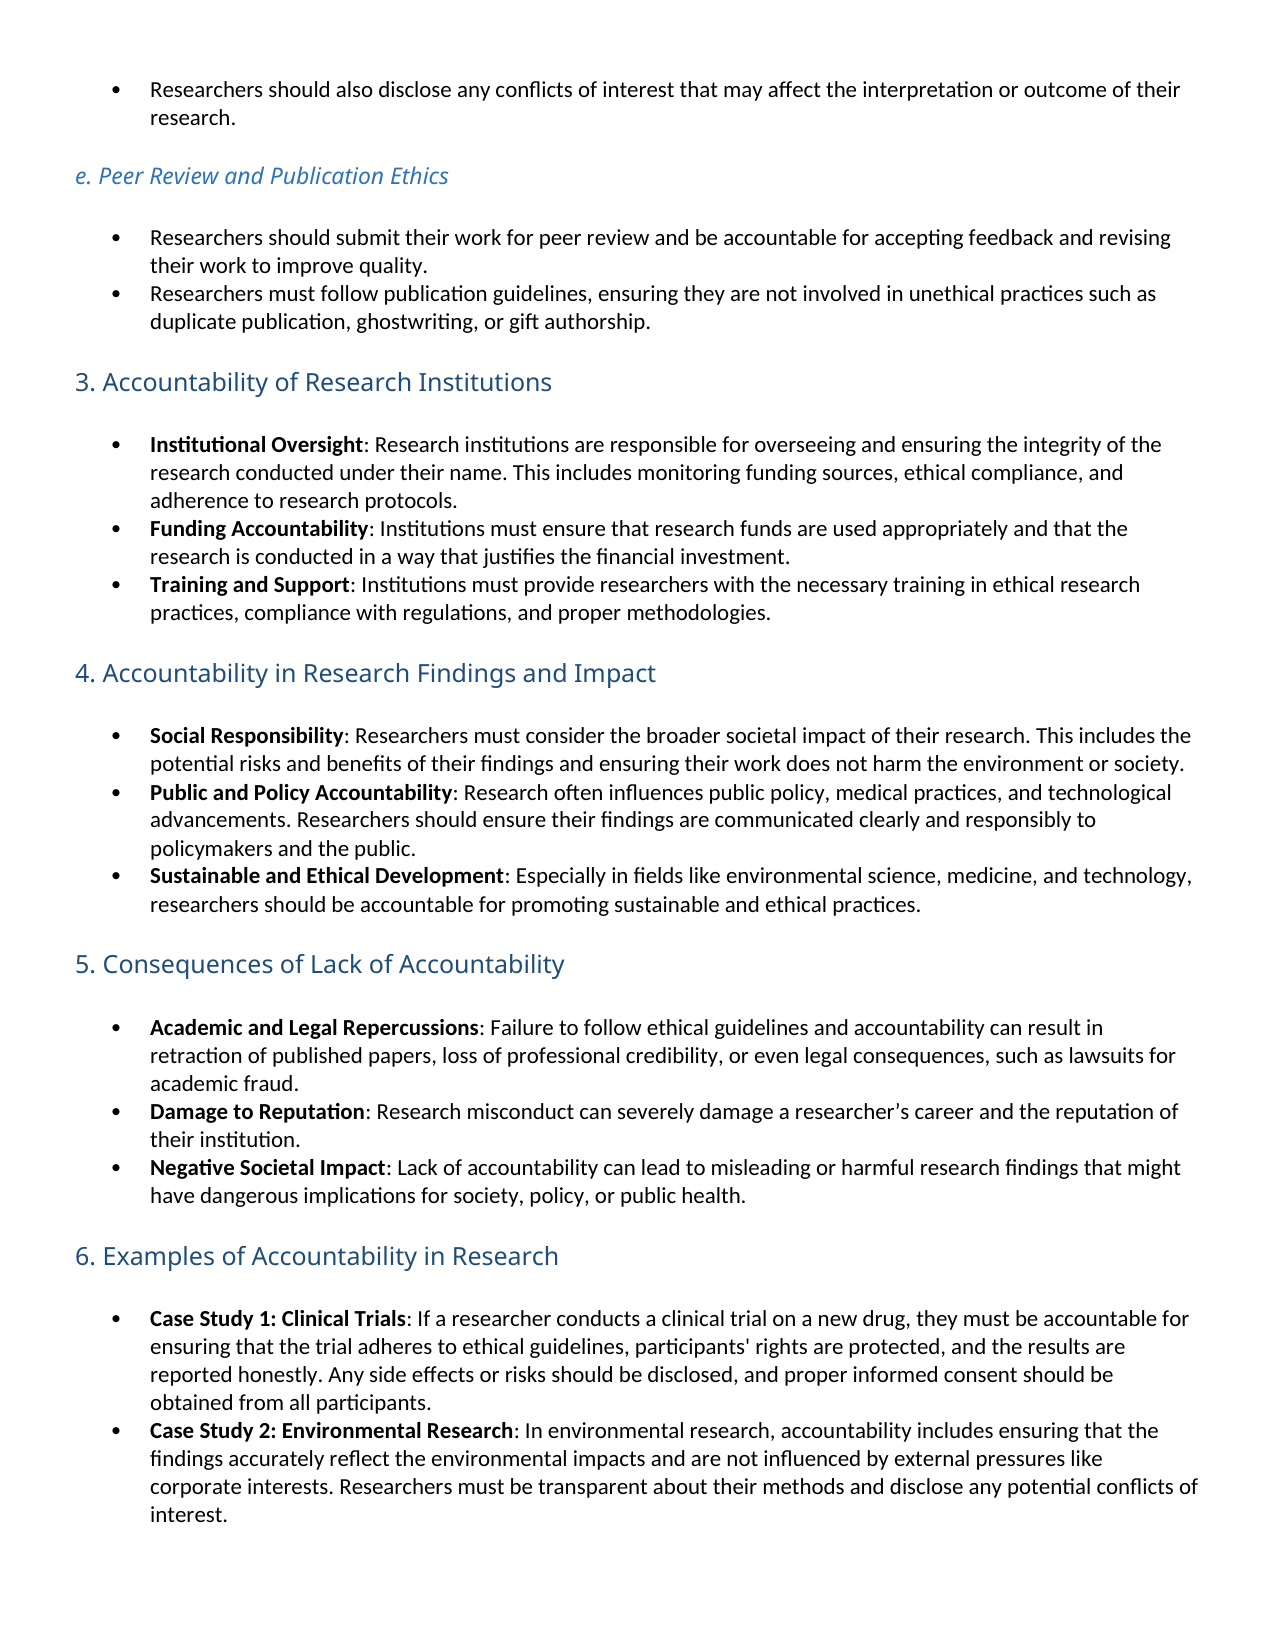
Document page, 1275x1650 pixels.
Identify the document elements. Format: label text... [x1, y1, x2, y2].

list Institutional Oversight: Research institutions are responsible for overseeing and ensuring the integrity of the research conducted under their name. This includes monitoring funding sources, ethical compliance, and adherence to research protocols. [112, 430, 1200, 514]
list Damage to Reputation: Research misconduct can severely damage a researcher’s career and the reputation of their institution. [112, 1097, 1200, 1153]
list Researchers should also disclose any conflicts of interest that may affect the interpretation or outcome of their research. [112, 75, 1200, 131]
list Public and Policy Accountability: Research often influences public policy, medical practices, and technological advancements. Researchers should ensure their findings are communicated clearly and responsibly to policymakers and the public. [112, 778, 1200, 862]
list Academic and Legal Repercussions: Failure to follow ethical guidelines and accountability can result in retraction of published papers, loss of professional credibility, or even legal consequences, such as lawsuits for academic fraud. [112, 1013, 1200, 1097]
subtitle 6. Examples of Accountability in Research [75, 1238, 1200, 1272]
list Researchers should submit their work for peer review and be accountable for accepting feedback and revising their work to improve quality. [112, 223, 1200, 279]
subtitle 5. Consequences of Lack of Accountability [75, 947, 1200, 981]
subtitle 4. Accountability in Research Findings and Impact [75, 656, 1200, 690]
list Case Study 2: Environmental Research: In environmental research, accountability includes ensuring that the findings accurately reflect the environmental impacts and are not influenced by external pressures like corporate interests. Researchers must be transparent about their methods and disclose any potential conflicts of interest. [112, 1416, 1200, 1528]
list Social Responsibility: Researchers must consider the broader societal impact of their research. This includes the potential risks and benefits of their findings and ensuring their work does not harm the environment or society. [112, 722, 1200, 778]
list Negative Societal Impact: Lack of accountability can lead to misleading or harmful research findings that might have dangerous implications for society, policy, or public health. [112, 1153, 1200, 1209]
list Training and Support: Institutions must provide researchers with the necessary training in ethical research practices, compliance with regulations, and proper methodologies. [112, 570, 1200, 626]
list Funding Accountability: Institutions must ensure that research funds are used appropriately and that the research is conducted in a way that justifies the financial investment. [112, 514, 1200, 570]
list Sustainable and Ethical Development: Especially in fields like environmental science, medicine, and technology, researchers should be accountable for promoting sustainable and ethical practices. [112, 862, 1200, 918]
list Case Study 1: Clinical Trials: If a researcher conducts a clinical trial on a new drug, they must be accountable for ensuring that the trial adheres to ethical guidelines, participants' rights are protected, and the results are reported honestly. Any side effects or risks should be disclosed, and proper informed consent should be obtained from all participants. [112, 1304, 1200, 1416]
subtitle e. Peer Review and Publication Ethics [75, 160, 1200, 191]
list Researchers must follow publication guidelines, ensuring they are not involved in unethical practices such as duplicate publication, ghostwriting, or gift authorship. [112, 279, 1200, 335]
subtitle 3. Accountability of Research Institutions [75, 364, 1200, 398]
